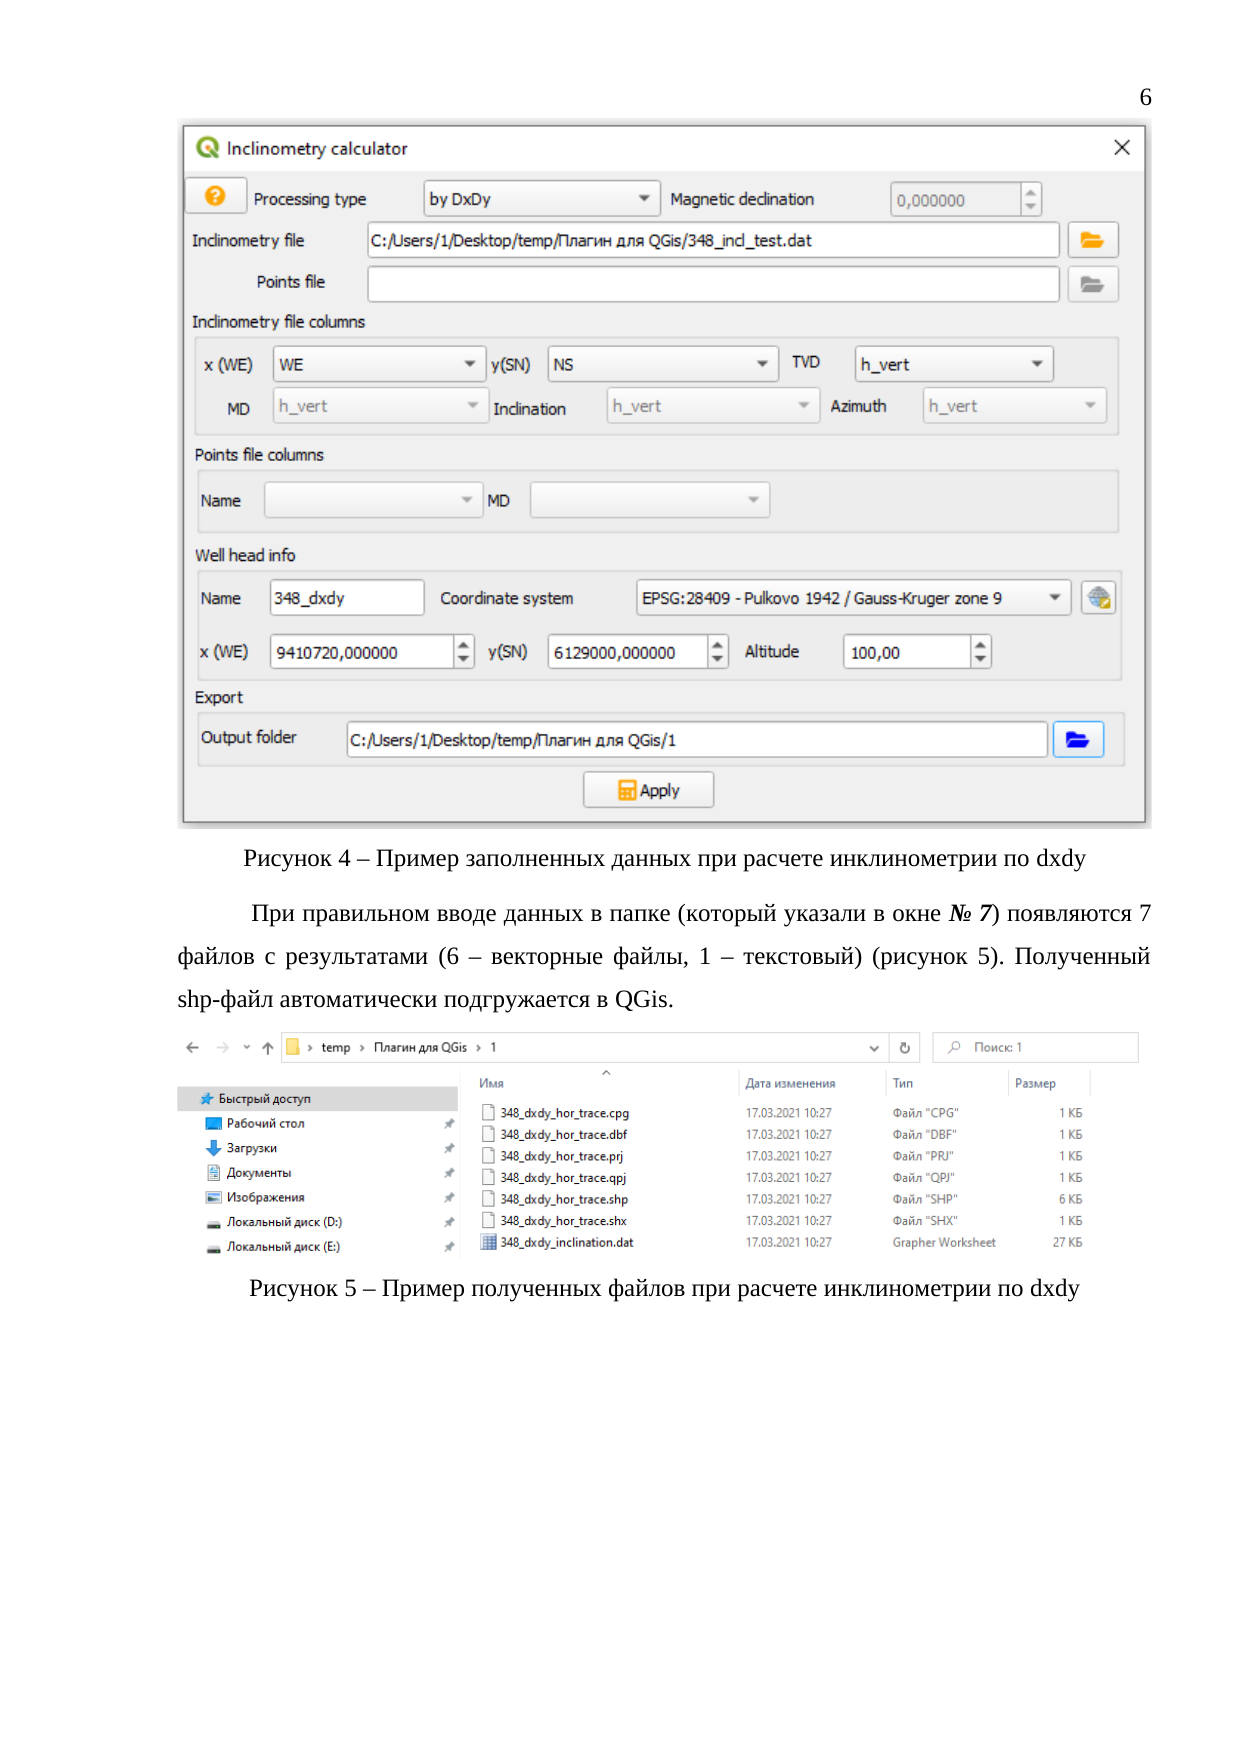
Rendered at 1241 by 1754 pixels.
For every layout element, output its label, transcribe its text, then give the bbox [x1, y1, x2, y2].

picture [177, 1027, 1152, 1259]
text При правильном вводе данных в папке (который указали в окне № 7) появляются 7 файлов с результатами (6 – векторные файлы, 1 – текстовый) (рисунок 5). Полученный shp-файл автоматически подгружается в QGis. [177, 898, 1152, 1013]
text Рисунок 5 – Пример полученных файлов при расчете инклинометрии по dxdy [177, 1273, 1152, 1301]
text Рисунок 4 – Пример заполненных данных при расчете инклинометрии по dxdy [177, 843, 1152, 871]
picture [177, 118, 1152, 829]
